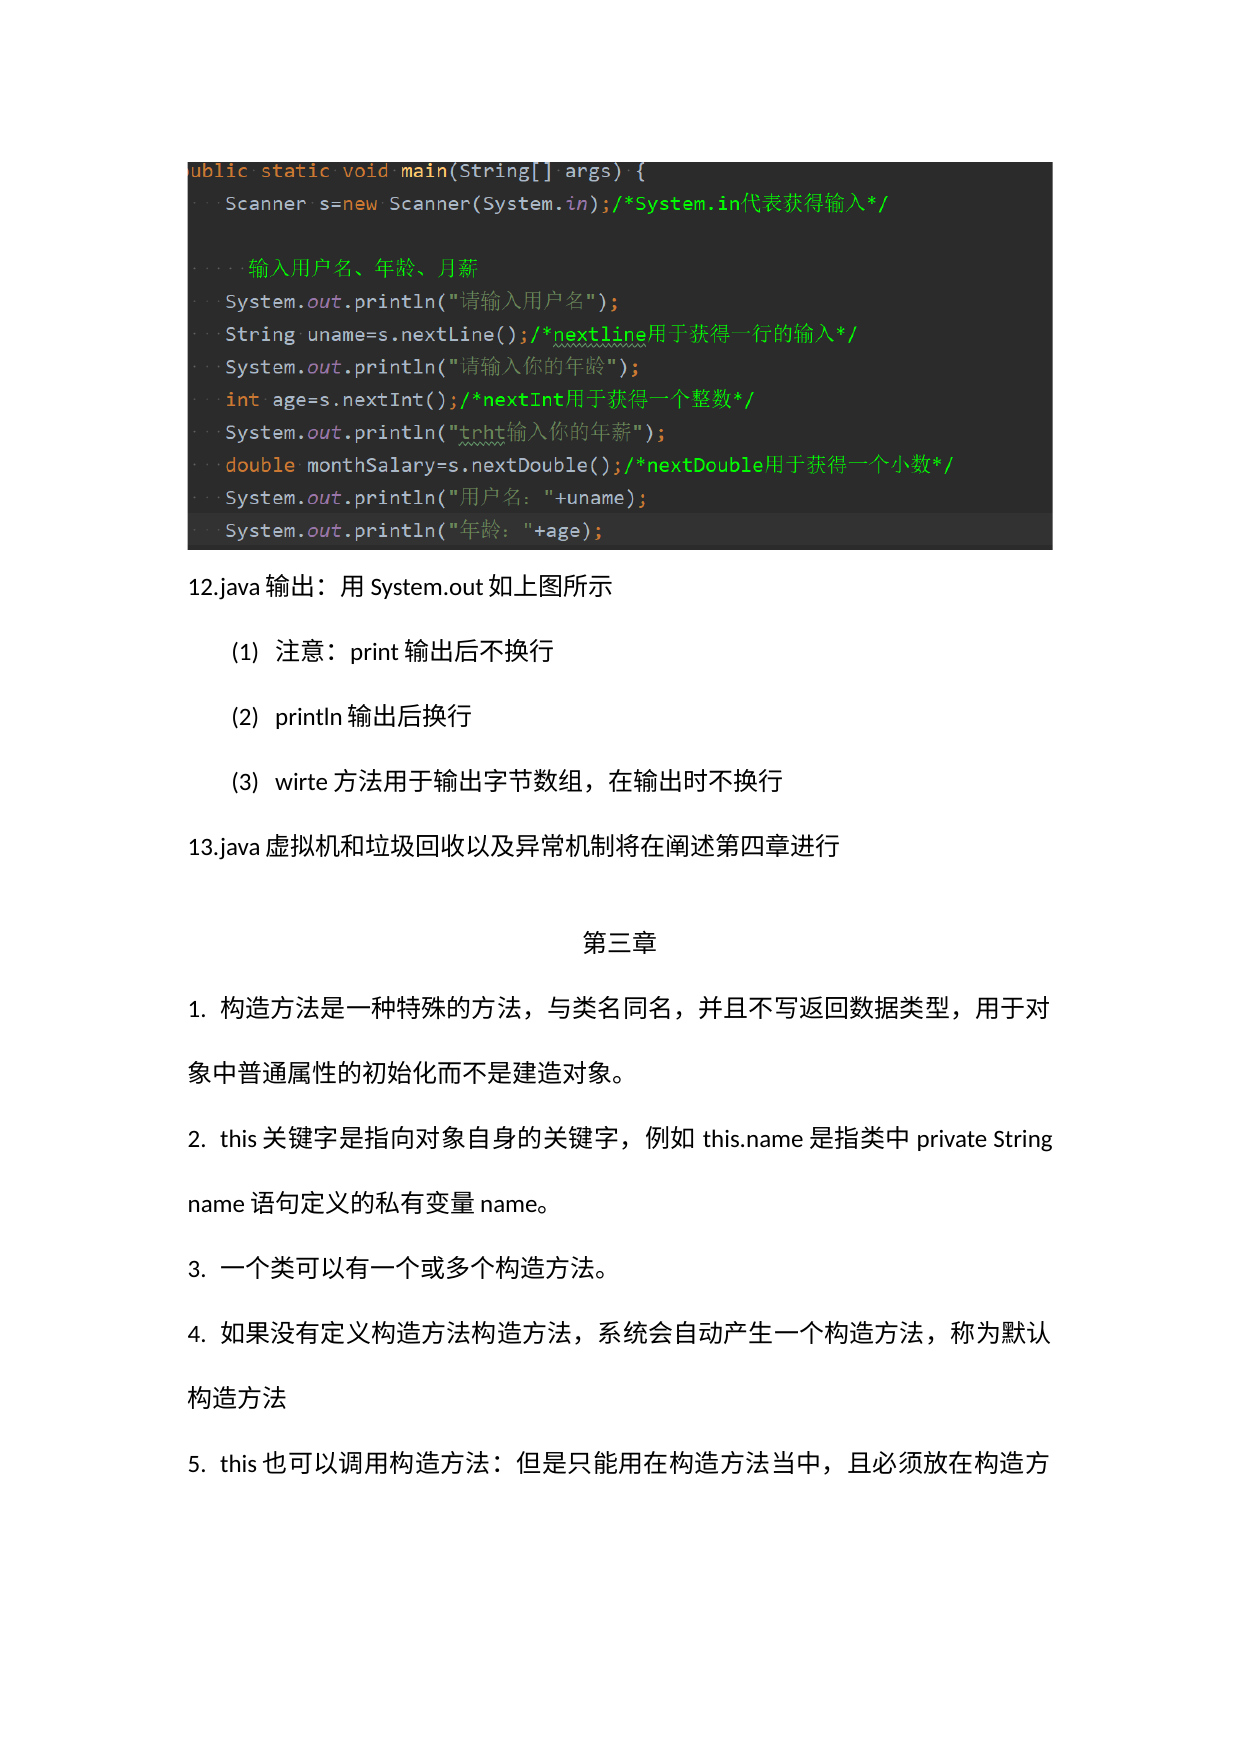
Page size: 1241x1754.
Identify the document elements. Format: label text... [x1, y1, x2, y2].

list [187, 1429, 1053, 1494]
list 第三章 [187, 909, 1053, 974]
list java虚拟机和垃圾回收以及异常机制将在阐述第四章进行 [187, 812, 1053, 877]
list java输出：用System.out如上图所示 [187, 552, 1053, 617]
list 构造方法是一种特殊的方法，与类名同名，并且不写返回数据类型，用于对象中普通属性的初始化而不是建造对象。 [187, 974, 1053, 1104]
list this关键字是指向对象自身的关键字，例如this.name是指类中private String name语句定义的私有变量name。 [187, 1104, 1053, 1234]
picture [187, 162, 1053, 550]
list wirte方法用于输出字节数组，在输出时不换行 [231, 747, 1053, 812]
list 一个类可以有一个或多个构造方法。 [187, 1234, 1053, 1299]
list println输出后换行 [231, 682, 1053, 747]
list 如果没有定义构造方法构造方法，系统会自动产生一个构造方法，称为默认构造方法 [187, 1299, 1053, 1429]
list 注意：print输出后不换行 [231, 617, 1053, 682]
